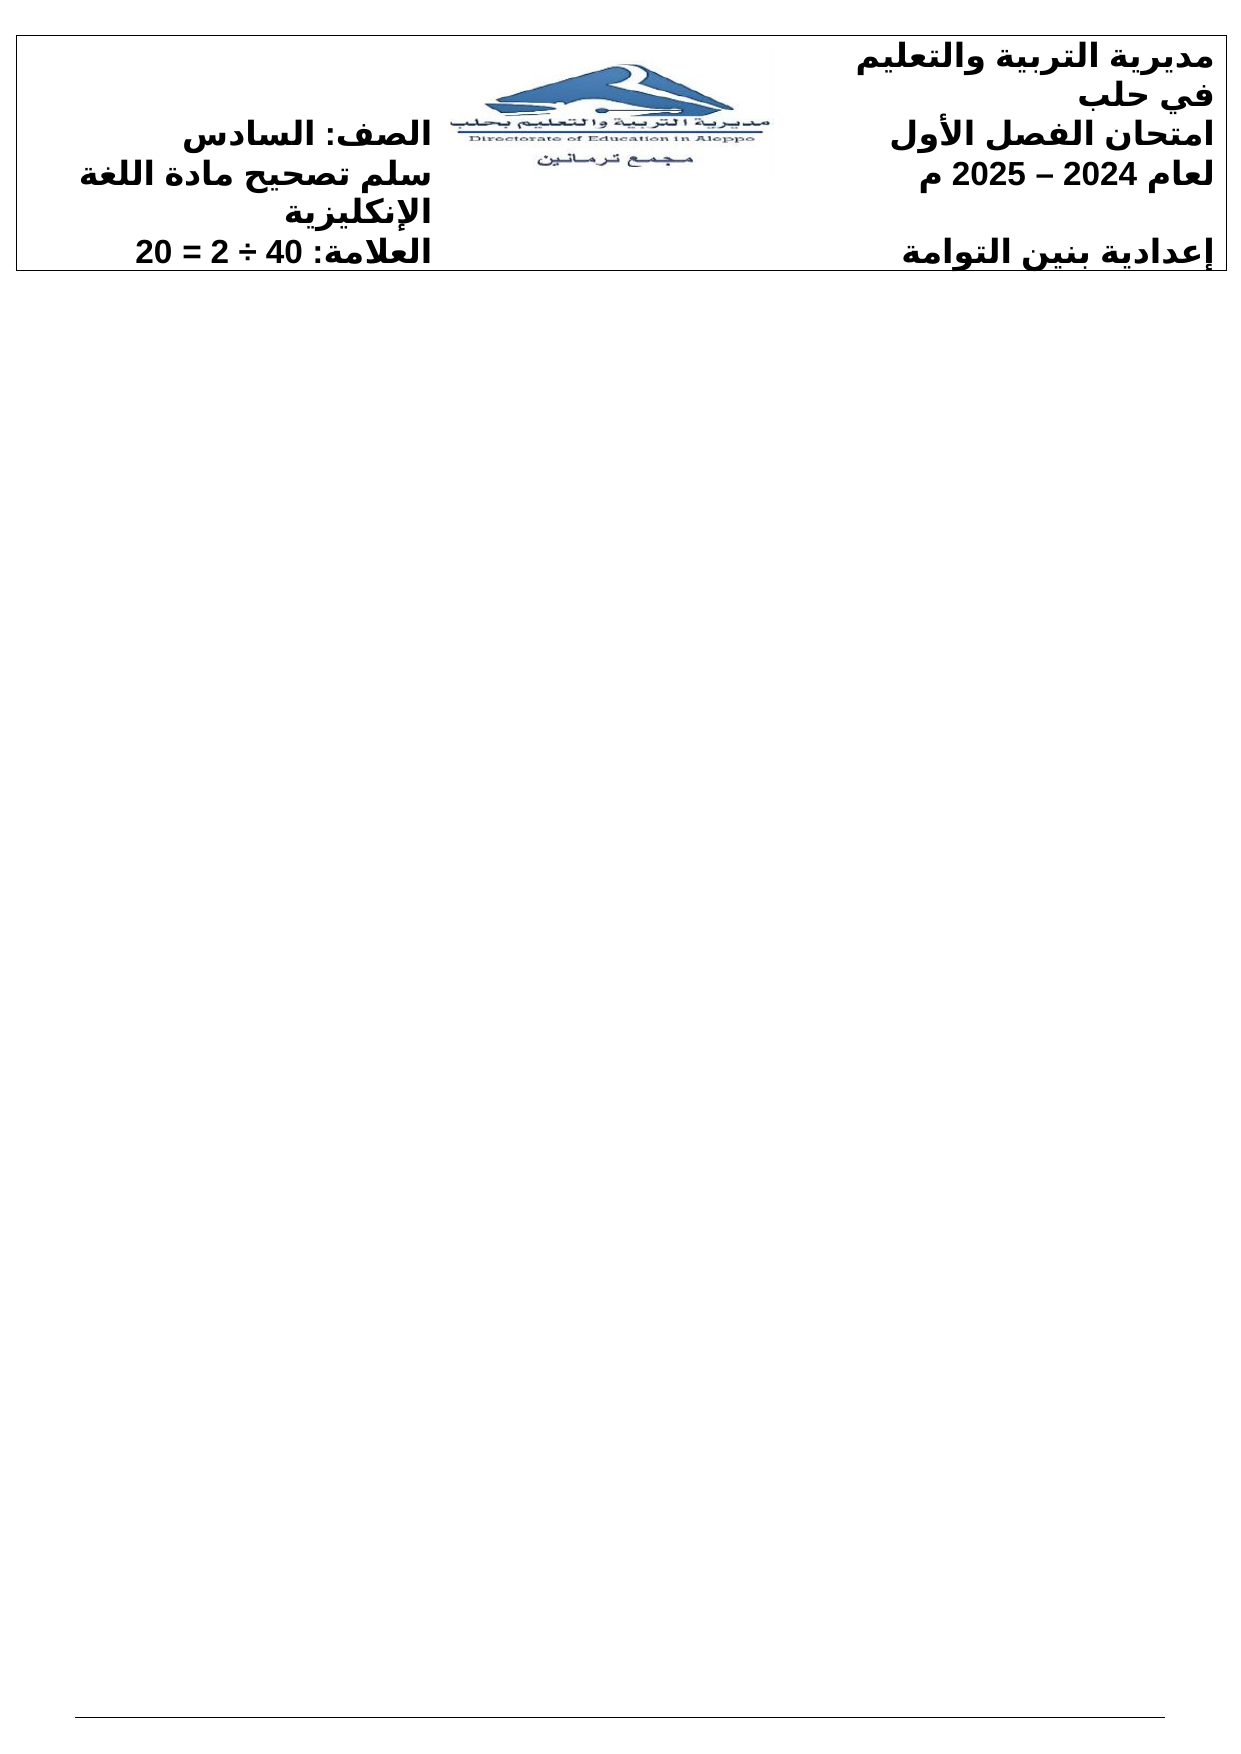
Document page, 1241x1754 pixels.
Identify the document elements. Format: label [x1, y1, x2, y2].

picture [448, 46, 774, 179]
